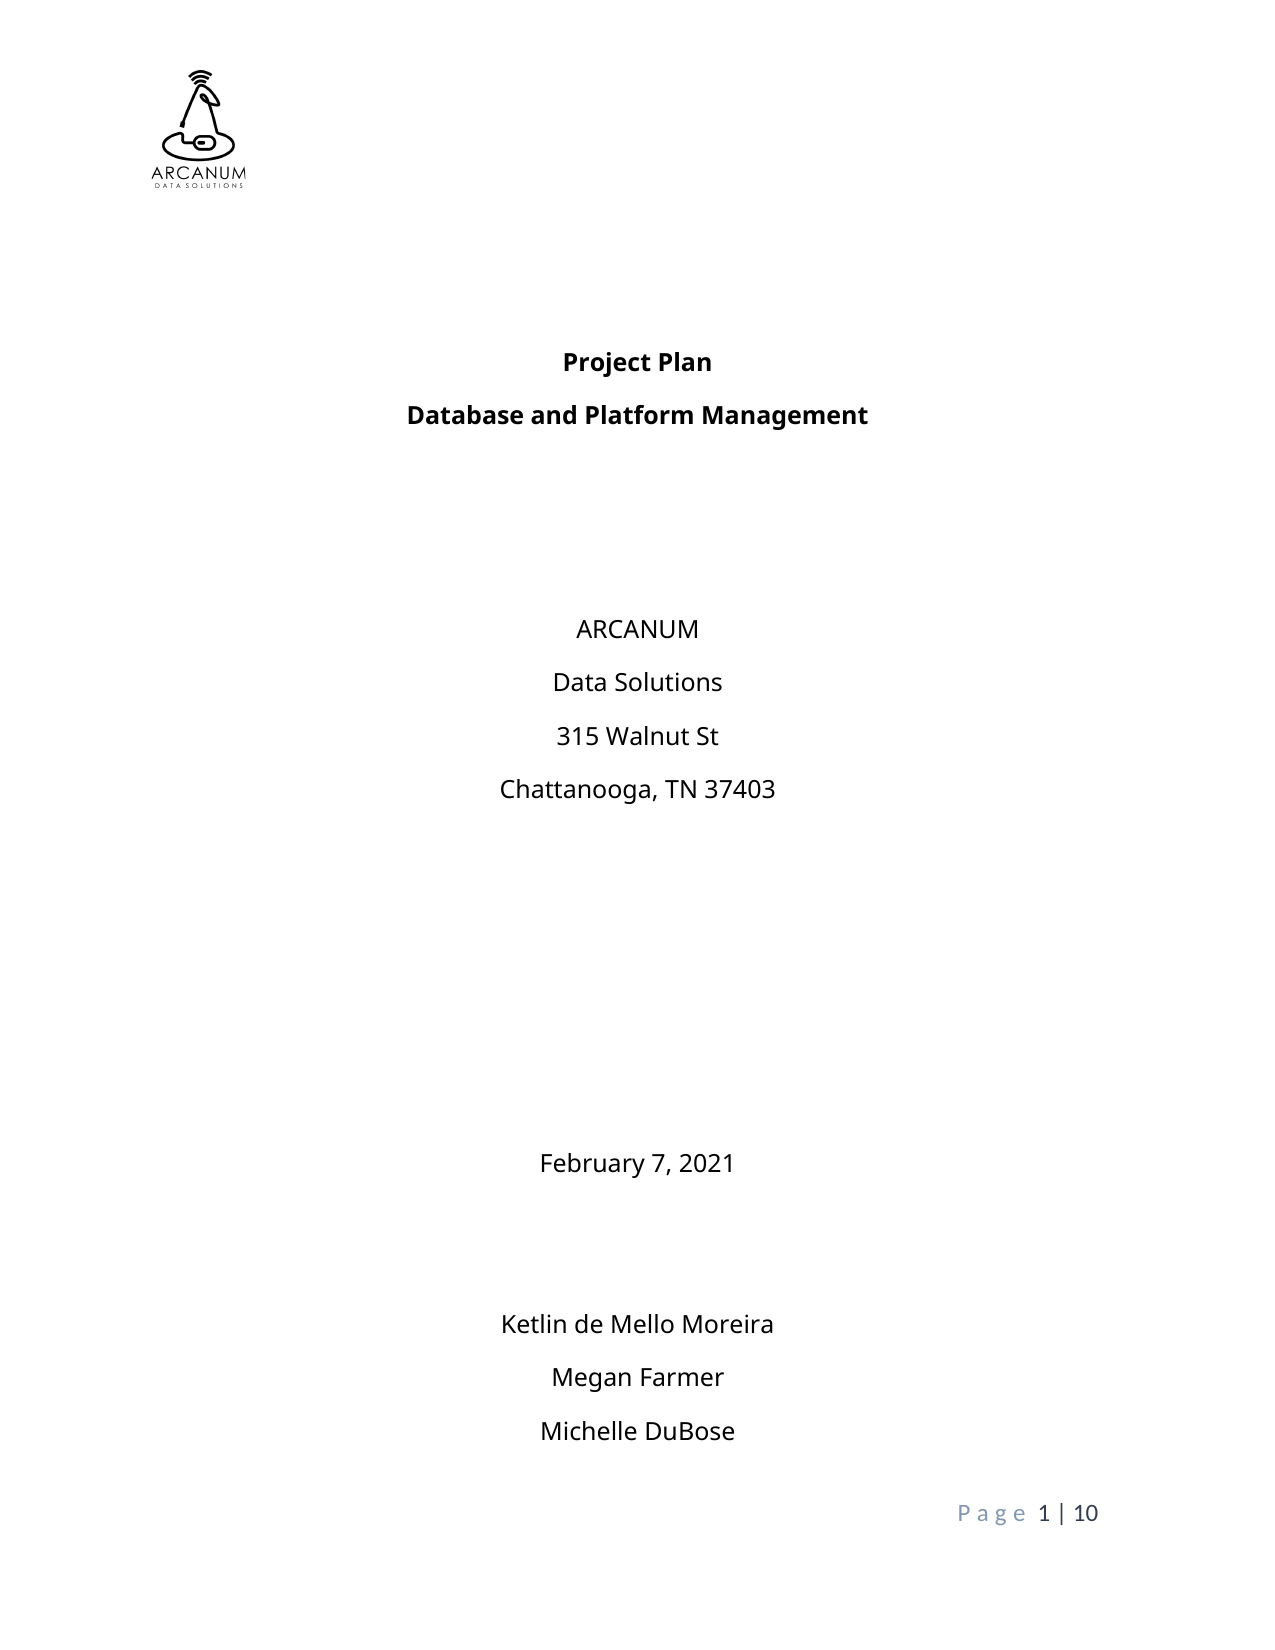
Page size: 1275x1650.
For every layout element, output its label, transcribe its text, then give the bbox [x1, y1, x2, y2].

text 315 Walnut St [150, 718, 1125, 752]
text Database and Platform Management [150, 398, 1125, 432]
text ARCANUM [150, 612, 1125, 646]
text Ketlin de Mello Moreira [150, 1306, 1125, 1340]
text Chattanooga, TN 37403 [150, 772, 1125, 806]
picture [151, 70, 246, 188]
text Megan Farmer [150, 1360, 1125, 1394]
text Michelle DuBose [150, 1413, 1125, 1447]
text Project Plan [150, 344, 1125, 378]
text February 7, 2021 [150, 1146, 1125, 1180]
text Data Solutions [150, 665, 1125, 699]
